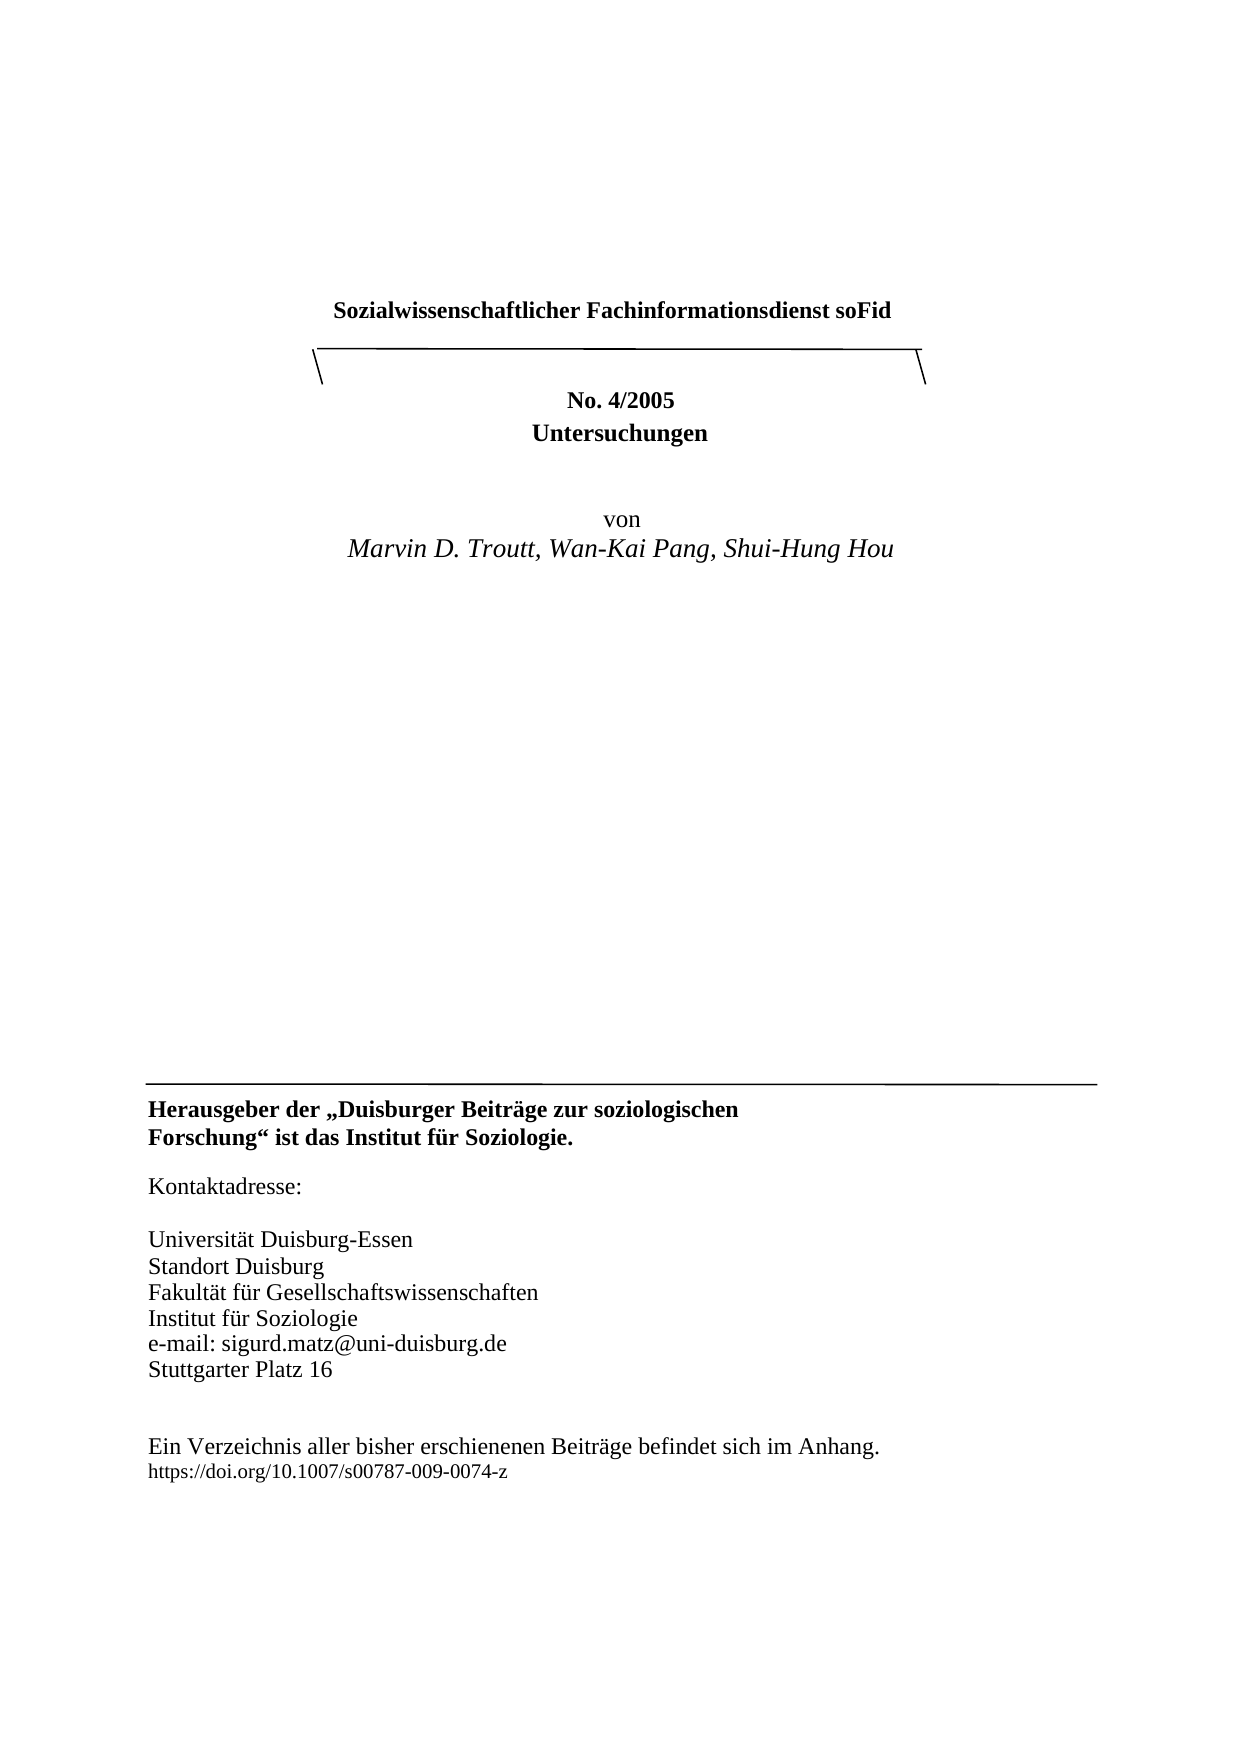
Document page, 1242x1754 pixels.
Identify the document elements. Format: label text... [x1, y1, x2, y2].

text von [148, 504, 1096, 533]
text Kontaktadresse: [148, 1172, 1092, 1199]
text Ein Verzeichnis aller bisher erschienenen Beiträge befindet sich im Anhang. [148, 1432, 1092, 1459]
text https://doi.org/10.1007/s00787-009-0074-z [148, 1459, 1092, 1483]
text No. 4/2005 [148, 386, 1094, 414]
text Stuttgarter Platz 16 [148, 1357, 443, 1383]
text e-mail: sigurd.matz@uni-duisburg.de [148, 1332, 1092, 1357]
text Universität Duisburg-Essen [148, 1225, 1092, 1253]
text Herausgeber der „Duisburger Beiträge zur soziologischen Forschung“ ist das Institut für Soziologie. [148, 1096, 837, 1150]
text Institut für Soziologie [148, 1306, 1092, 1332]
text Untersuchungen [148, 418, 1092, 446]
text Fakultät für Gesellschaftswissenschaften [148, 1280, 1092, 1306]
text Sozialwissenschaftlicher Fachinformationsdienst soFid [148, 297, 1077, 324]
text Standort Duisburg [148, 1253, 1092, 1280]
text Marvin D. Troutt, Wan-Kai Pang, Shui-Hung Hou [148, 533, 1094, 564]
